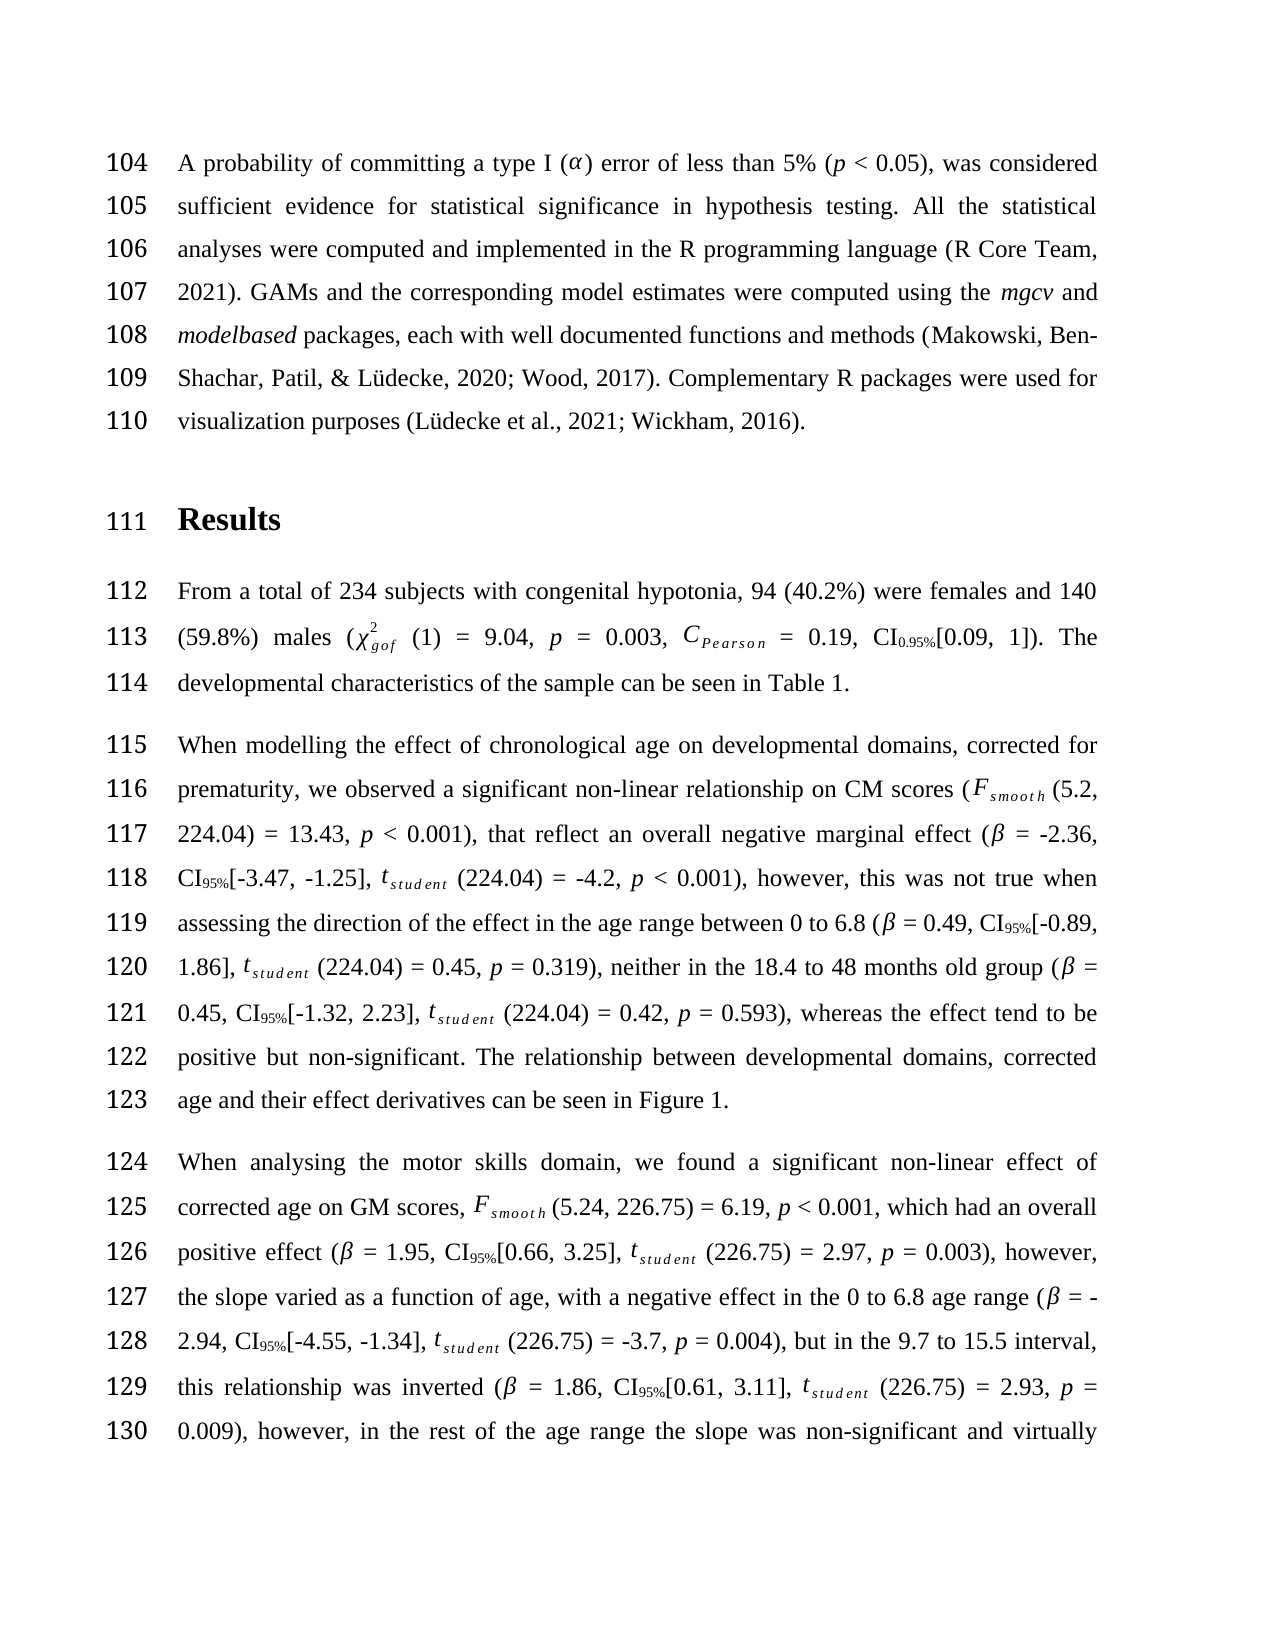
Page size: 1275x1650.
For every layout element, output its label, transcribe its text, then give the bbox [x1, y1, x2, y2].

subtitle Results [177, 499, 1098, 538]
text From a total of 234 subjects with congenital hypotonia, 94 (40.2%) were females and 140 (59.8%) males ( (1) = 9.04, p = 0.003, = 0.19, CI0.95%[0.09, 1]). The developmental characteristics of the sample can be seen in Table 1. [177, 576, 1098, 697]
text When modelling the effect of chronological age on developmental domains, corrected for prematurity, we observed a significant non-linear relationship on CM scores ( (5.2, 224.04) = 13.43, p < 0.001), that reflect an overall negative marginal effect ( = -2.36, CI95%[-3.47, -1.25], (224.04) = -4.2, p < 0.001), however, this was not true when assessing the direction of the effect in the age range between 0 to 6.8 ( = 0.49, CI95%[-0.89, 1.86], (224.04) = 0.45, p = 0.319), neither in the 18.4 to 48 months old group ( = 0.45, CI95%[-1.32, 2.23], (224.04) = 0.42, p = 0.593), whereas the effect tend to be positive but non-significant. The relationship between developmental domains, corrected age and their effect derivatives can be seen in Figure 1. [177, 730, 1098, 1114]
